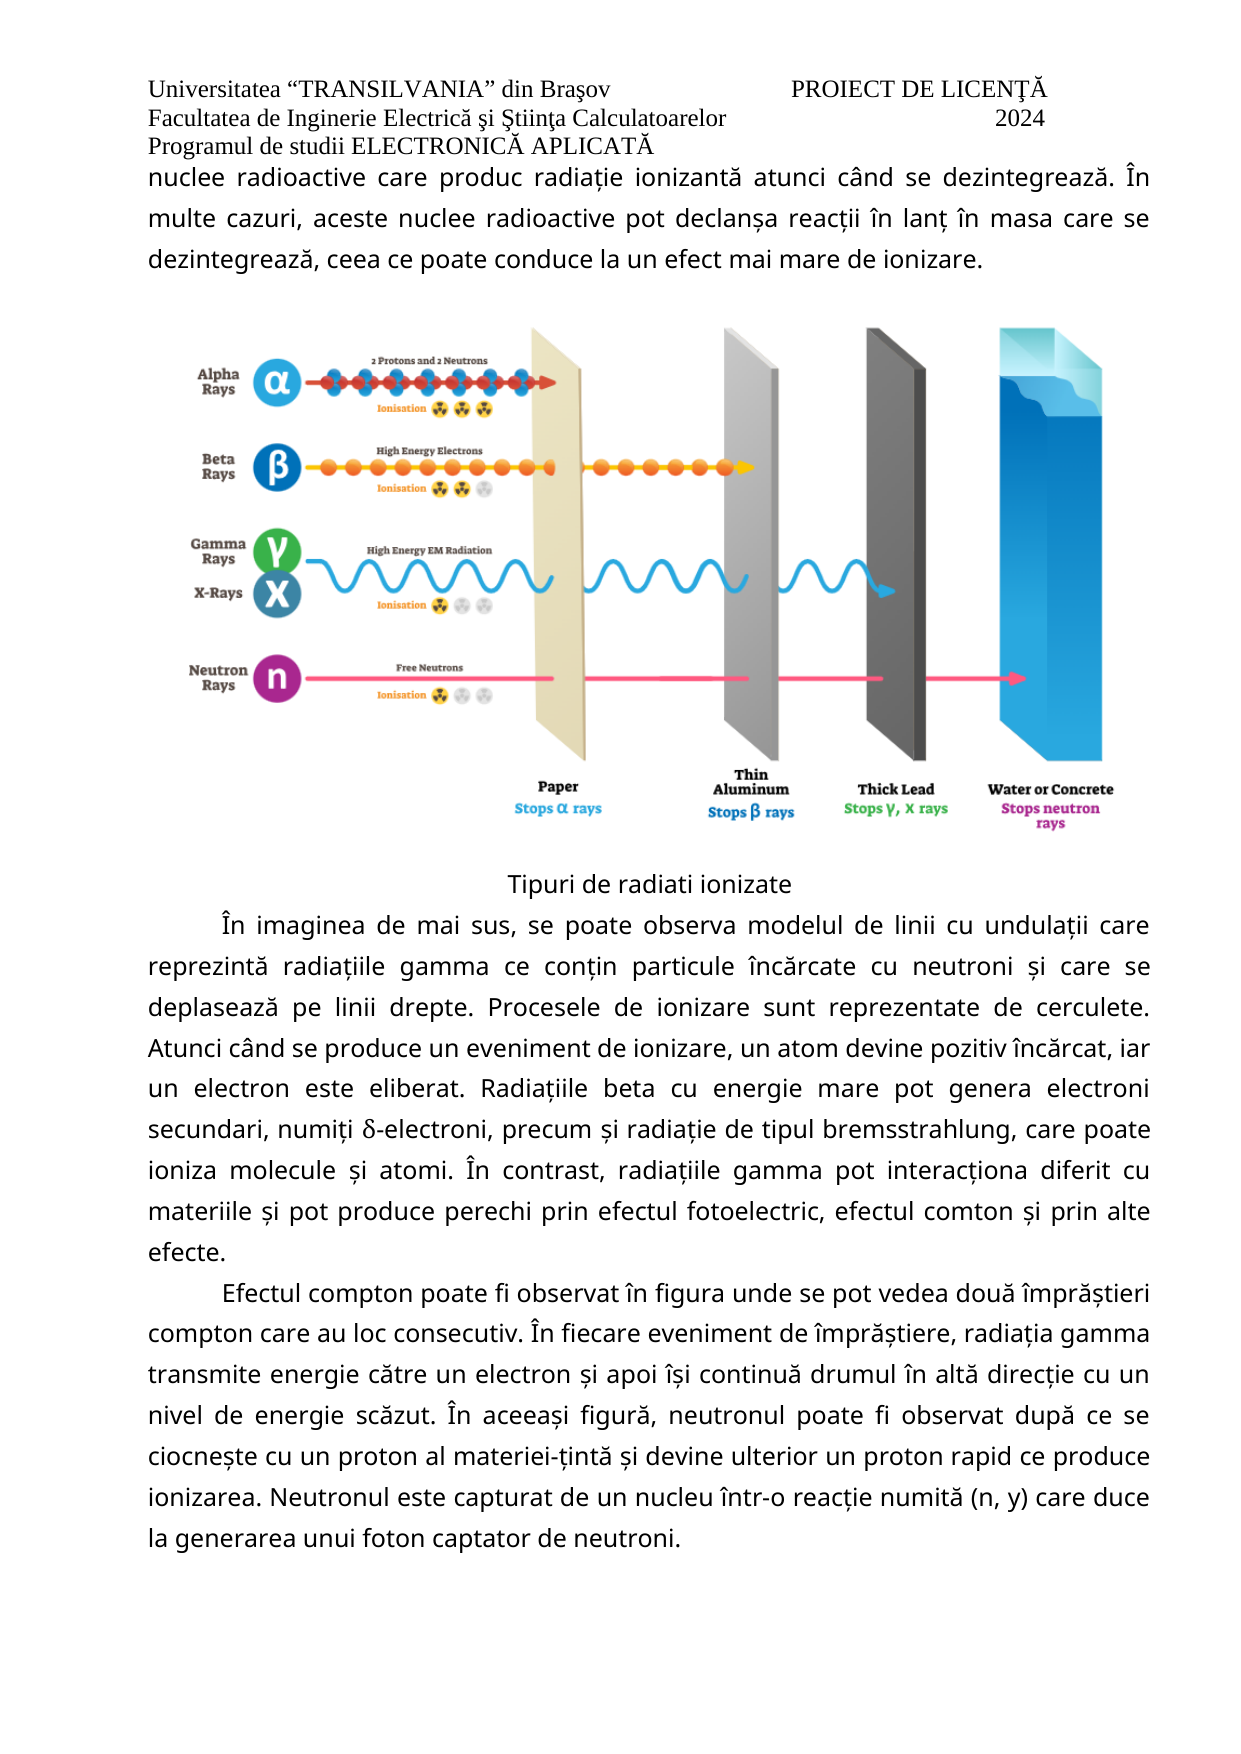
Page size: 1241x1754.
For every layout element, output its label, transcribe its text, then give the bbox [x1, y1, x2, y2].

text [148, 160, 1152, 276]
text Tipuri de radiati ionizate [148, 867, 1152, 901]
text În imaginea de mai sus, se poate observa modelul de linii cu undulații care reprezintă radiațiile gamma ce conțin particule încărcate cu neutroni și care se deplasează pe linii drepte. Procesele de ionizare sunt reprezentate de cerculete. Atunci când se produce un eveniment de ionizare, un atom devine pozitiv încărcat, iar un electron este eliberat. Radiațiile beta cu energie mare pot genera electroni secundari, numiți δ-electroni, precum și radiație de tipul bremsstrahlung, care poate ioniza molecule și atomi. În contrast, radiațiile gamma pot interacționa diferit cu materiile și pot produce perechi prin efectul fotoelectric, efectul comton și prin alte efecte. [148, 908, 1152, 1268]
text Efectul compton poate fi observat în figura unde se pot vedea două împrăștieri compton care au loc consecutiv. În fiecare eveniment de împrăștiere, radiația gamma transmite energie către un electron și apoi își continuă drumul în altă direcție cu un nivel de energie scăzut. În aceeași figură, neutronul poate fi observat după ce se ciocnește cu un proton al materiei-țintă și devine ulterior un proton rapid ce produce ionizarea. Neutronul este capturat de un nucleu într-o reacție numită (n, y) care duce la generarea unui foton captator de neutroni. [148, 1275, 1152, 1554]
picture [147, 282, 1152, 862]
